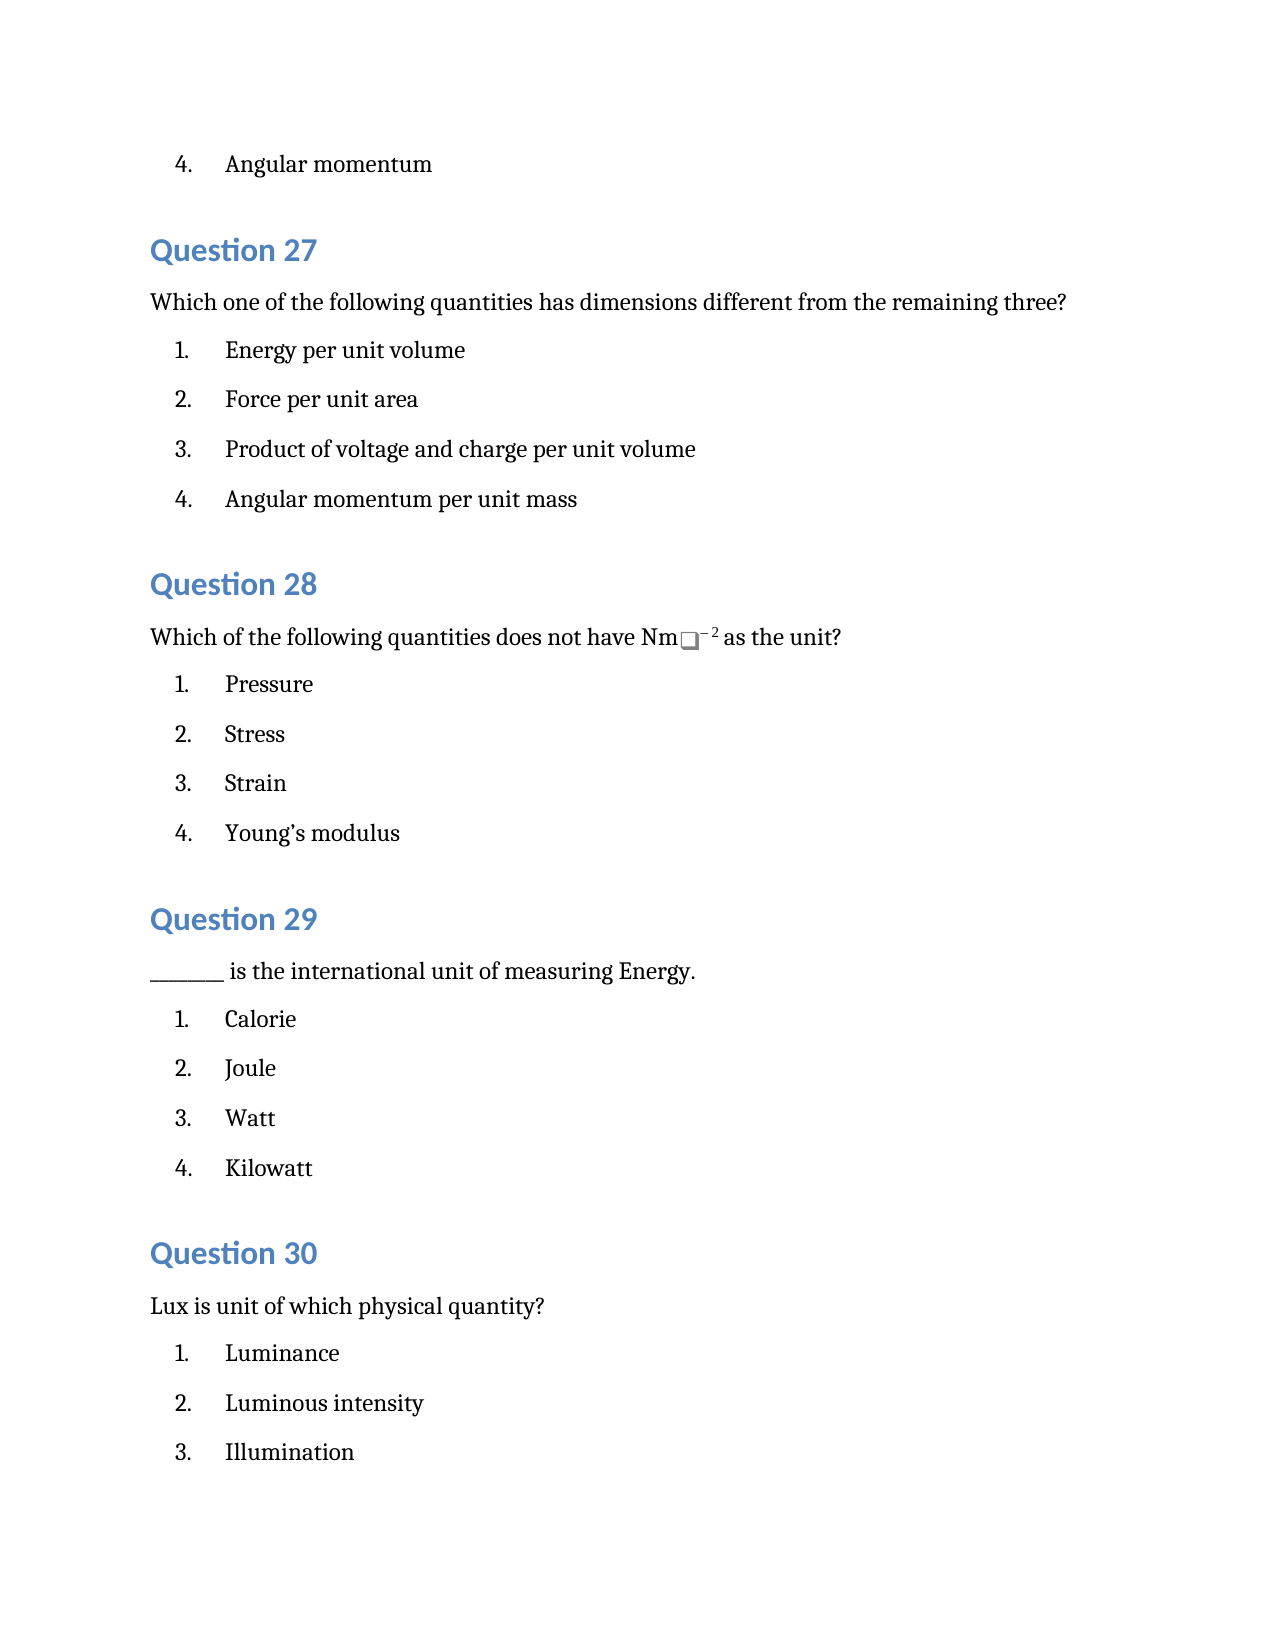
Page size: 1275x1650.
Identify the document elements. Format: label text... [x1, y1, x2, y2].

list Luminous intensity [175, 1389, 1125, 1417]
text Lux is unit of which physical quantity? [150, 1292, 1125, 1320]
list Strain [175, 769, 1125, 798]
list Energy per unit volume [175, 336, 1125, 364]
list Joule [175, 1054, 1125, 1083]
text ________ is the international unit of measuring Energy. [150, 957, 1125, 986]
list Kilowatt [175, 1153, 1125, 1182]
list Angular momentum [175, 150, 1125, 179]
list Stress [175, 720, 1125, 748]
list Pressure [175, 670, 1125, 699]
list Calorie [175, 1005, 1125, 1033]
list Illumination [175, 1438, 1125, 1467]
list Angular momentum per unit mass [175, 484, 1125, 513]
list Product of voltage and charge per unit volume [175, 435, 1125, 464]
list Luminance [175, 1339, 1125, 1368]
subtitle Question 27 [150, 229, 1125, 269]
subtitle Question 30 [150, 1232, 1125, 1273]
subtitle Question 29 [150, 898, 1125, 938]
list Force per unit area [175, 385, 1125, 414]
list Young’s modulus [175, 819, 1125, 848]
subtitle Question 28 [150, 563, 1125, 604]
list Watt [175, 1104, 1125, 1133]
text Which of the following quantities does not have Nm as the unit? [150, 623, 1125, 651]
text Which one of the following quantities has dimensions different from the remaining three? [150, 288, 1125, 317]
